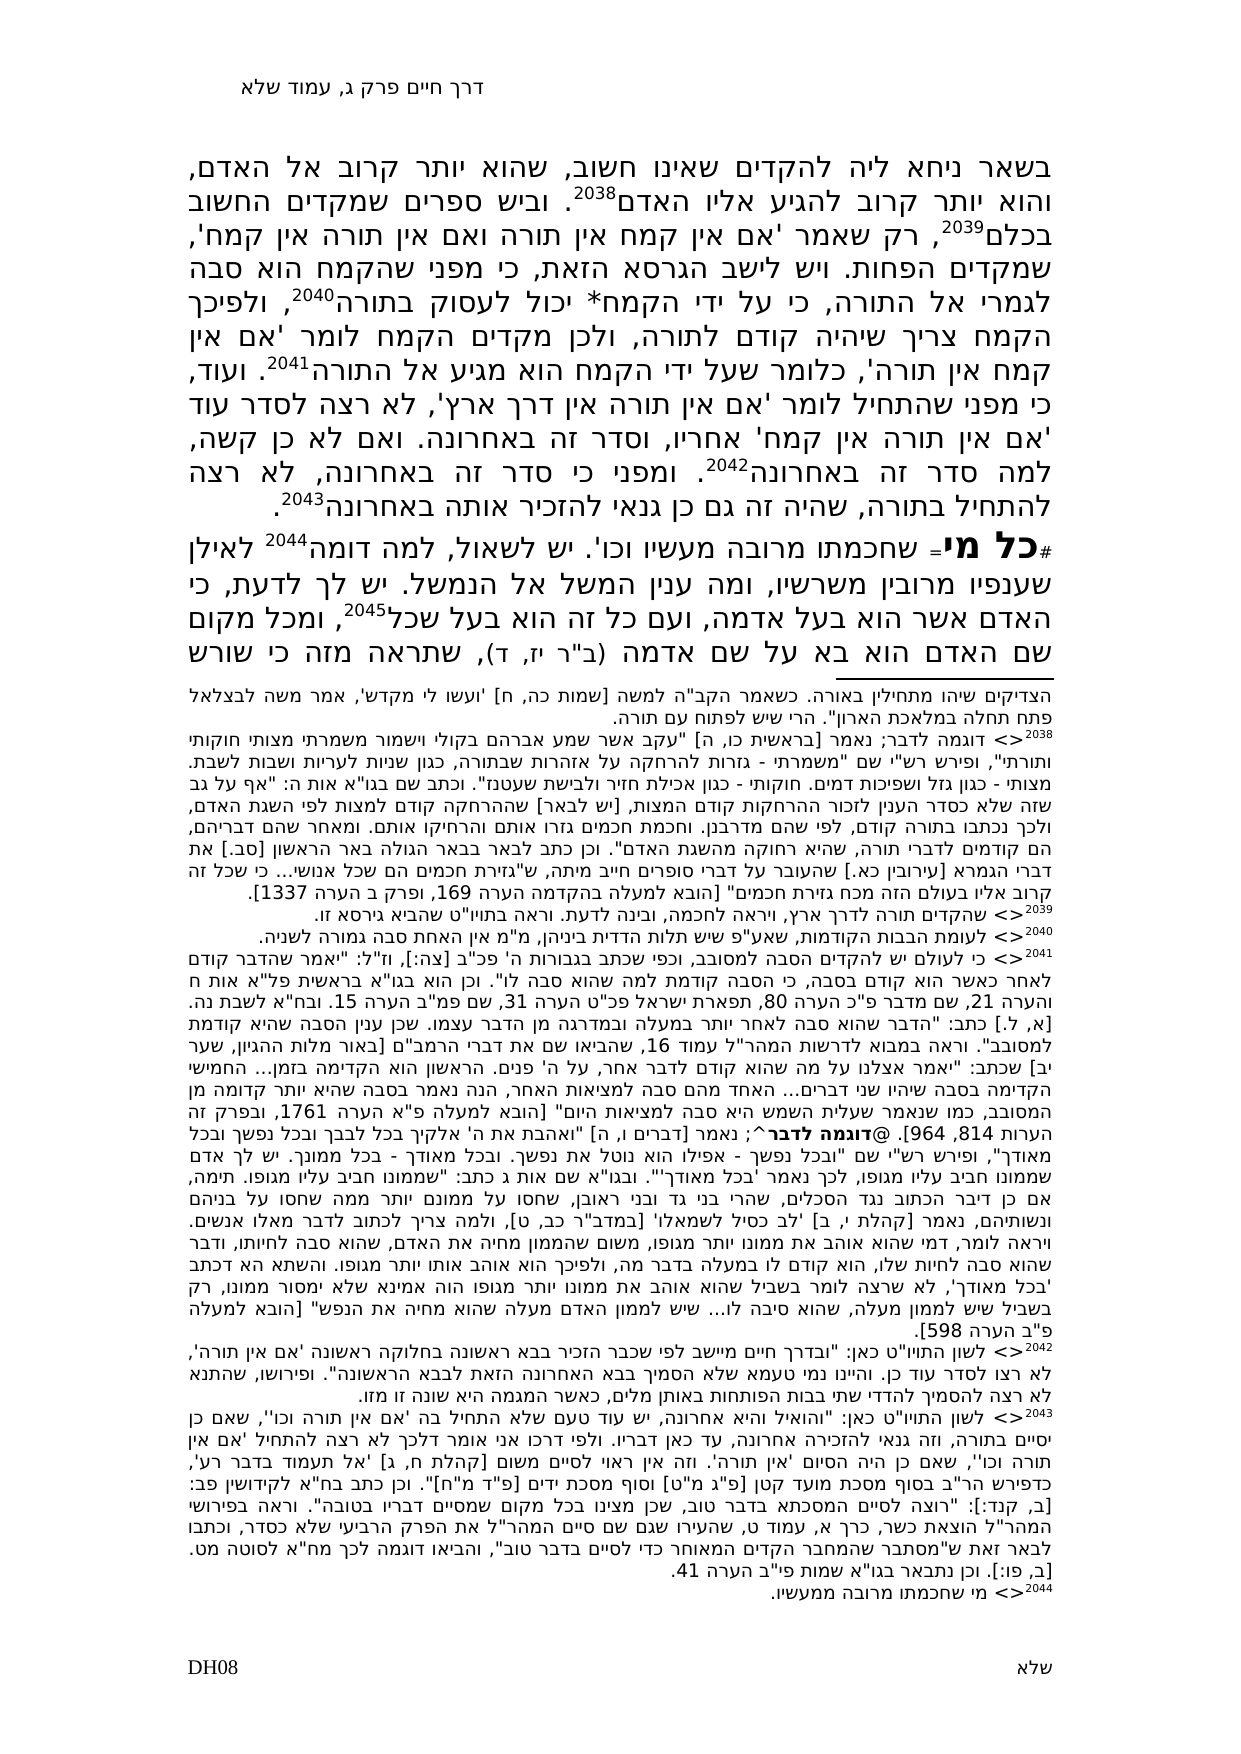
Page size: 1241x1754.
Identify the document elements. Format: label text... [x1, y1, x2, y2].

text #וכך היה= נראה הגרסא; 'אם אין תורה אין קמח, ואם אין קמח וכו'', שלעולם מקדים החשוב. ובספרים שלנו נמצא ביש ספרים; 'אם אין תורה אין דרך ארץ, ואם אין דרך ארץ אין תורה. אם אין חכמה אין יראה, ואם אין יראה אין חכמה. אם אין דעת אין בינה, ואם אין בינה אין דעת. אם אין קמח אין תורה, אם אין תורה אין קמח'. וקשה, למה מקדים התורה שהוא החשוב, ואחר כך מקדים שאינו חשוב. ויש ליישב הגירסא, מפני שרוצה להתחיל המאמר בתורה. אבל בשאר ניחא ליה להקדים שאינו חשוב, שהוא יותר קרוב אל האדם, והוא יותר קרוב להגיע אליו האדם. וביש ספרים שמקדים החשוב בכלם, רק שאמר 'אם אין קמח אין תורה ואם אין תורה אין קמח', שמקדים הפחות. ויש לישב הגרסא הזאת, כי מפני שהקמח הוא סבה לגמרי אל התורה, כי על ידי הקמח* יכול לעסוק בתורה, ולפיכך הקמח צריך שיהיה קודם לתורה, ולכן מקדים הקמח לומר 'אם אין קמח אין תורה', כלומר שעל ידי הקמח הוא מגיע אל התורה. ועוד, כי מפני שהתחיל לומר 'אם אין תורה אין דרך ארץ', לא רצה לסדר עוד 'אם אין תורה אין קמח' אחריו, וסדר זה באחרונה. ואם לא כן קשה, למה סדר זה באחרונה. ומפני כי סדר זה באחרונה, לא רצה להתחיל בתורה, שהיה זה גם כן גנאי להזכיר אותה באחרונה. [187, 150, 1053, 523]
text #כל מי= שחכמתו מרובה מעשיו וכו'. יש לשאול, למה דומה לאילן שענפיו מרובין משרשיו, ומה ענין המשל אל הנמשל. יש לך לדעת, כי האדם אשר הוא בעל אדמה, ועם כל זה הוא בעל שכל, ומכל מקום שם האדם הוא בא על שם אדמה (ב"ר יז, ד), שתראה מזה כי שורש האדם הוא הגוף, והוא עיקר שלו. והשכל שבאדם הוא מוסיף והולך ומתפשט תמיד, עד שהשכל הוא מתפשט למעלה מן השמים. והנה בזה הוא דומה האדם אל האילן שעומד בארץ, וענפיו מוסיפים והולכים ומתפשטים למעלה. וזה שאמר הכתוב (דברים כ, יט) "כי האדם עץ השדה". ובפרק קמא דתענית (ז.) "כי האדם עץ השדה", וכי האדם עץ השדה, אלא אם תלמיד חכם הגון הוא, "ממנו תאכל ואותו לא תכרות" (דברים כ, יט). ואם אינו הגון הוא, "וכרת" (שם פסוק כ), עד כאן. ופירוש הכתוב לפי פשוטו בודאי כמו שתרגם אונקלוס, וכן פירש רש"י, 'ארי לא כאנשא אילן חקלא וכו''. רק שקשה, ואיך יעלה על דעת האדם שהאילן הוא (-עץ-) [כאדם] לבא במצור. אלא הכתוב בא ללמד כי תלמיד חכם כמו עץ השדה, ואם תלמיד חכם הגון הוא, ממנו תאכל, ולא תכרות אותו. [187, 523, 1053, 669]
